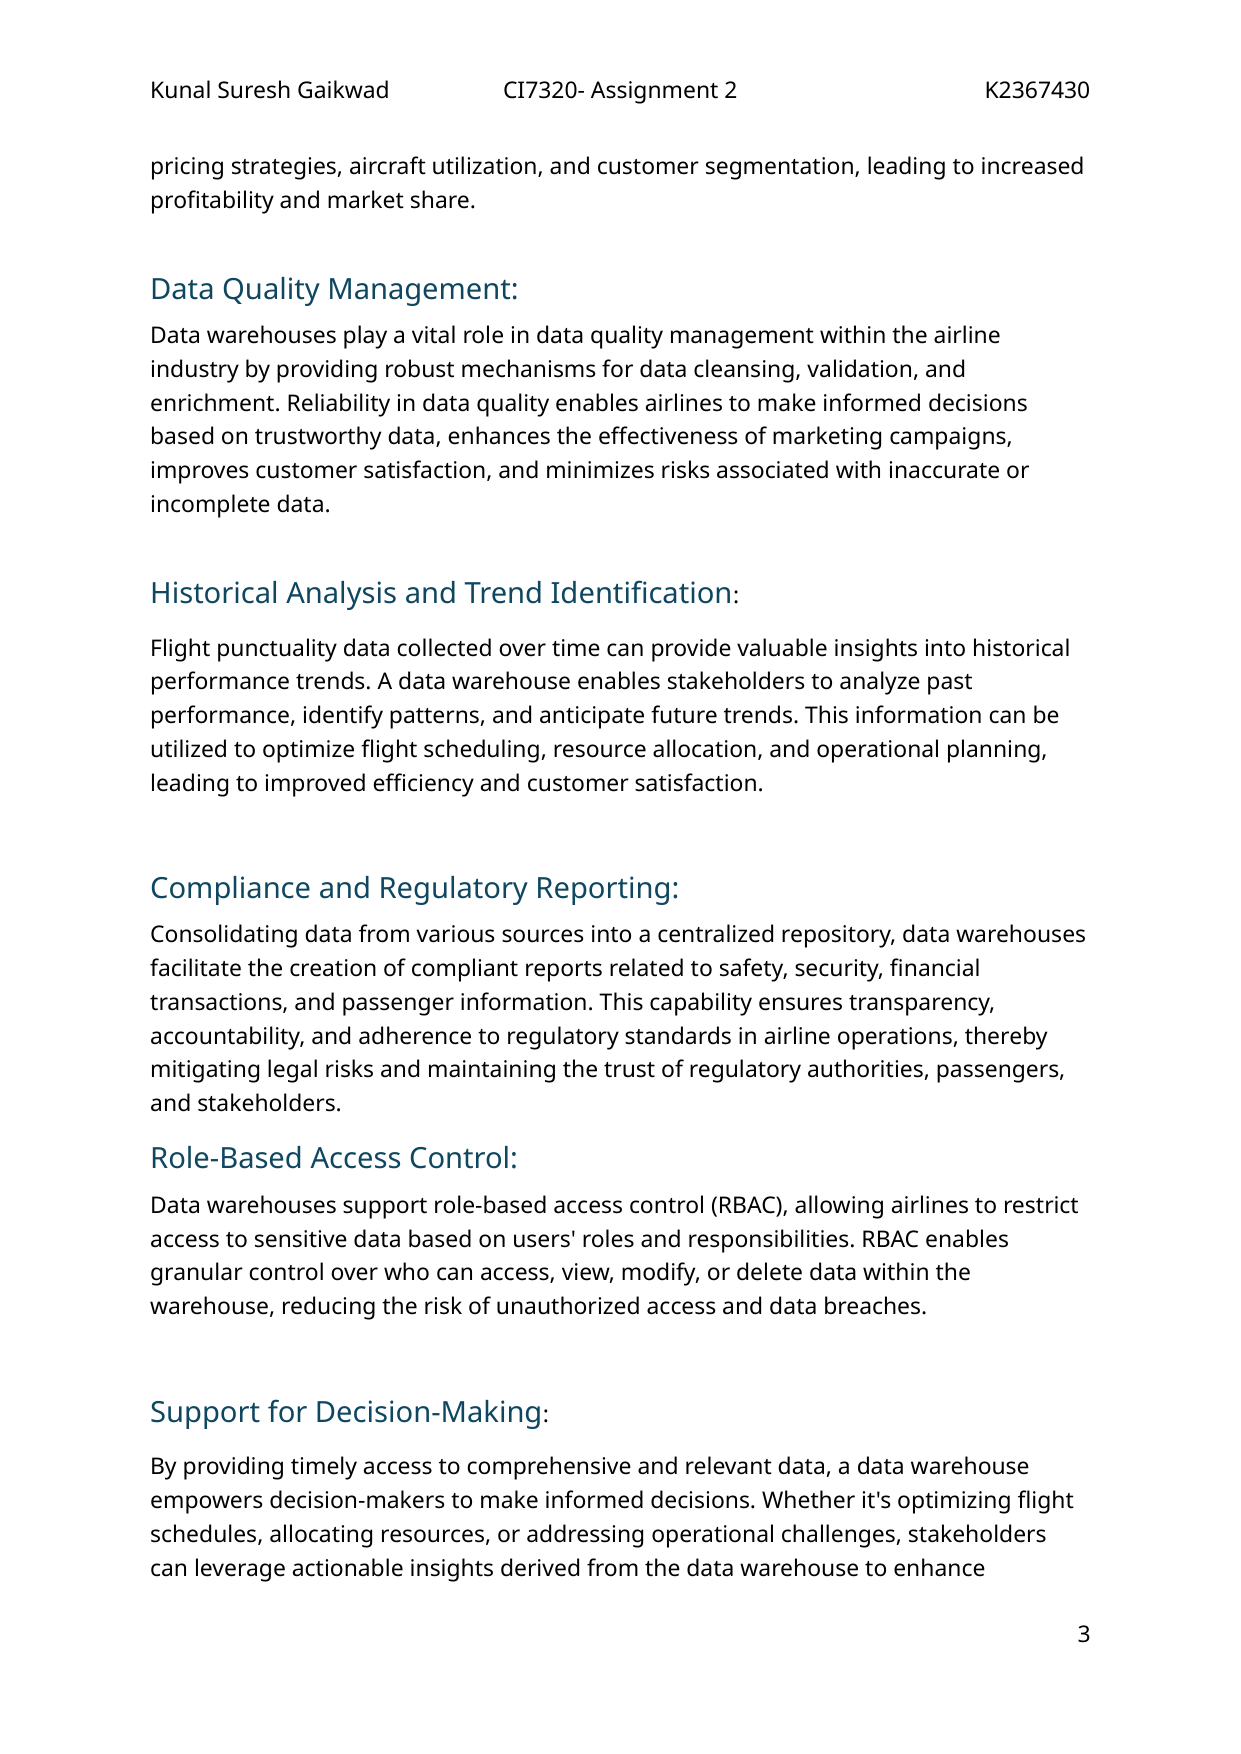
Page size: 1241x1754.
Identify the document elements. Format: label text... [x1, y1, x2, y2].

text Support for Decision-Making: [150, 1391, 1090, 1431]
text Historical Analysis and Trend Identification: [150, 572, 1090, 612]
text Consolidating data from various sources into a centralized repository, data warehouses facilitate the creation of compliant reports related to safety, security, financial transactions, and passenger information. This capability ensures transparency, accountability, and adherence to regulatory standards in airline operations, thereby mitigating legal risks and maintaining the trust of regulatory authorities, passengers, and stakeholders. [150, 918, 1090, 1118]
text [150, 1450, 1090, 1583]
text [150, 150, 1090, 249]
text Data warehouses support role-based access control (RBAC), allowing airlines to restrict access to sensitive data based on users' roles and responsibilities. RBAC enables granular control over who can access, view, modify, or delete data within the warehouse, reducing the risk of unauthorized access and data breaches. [150, 1189, 1090, 1321]
text Data warehouses play a vital role in data quality management within the airline industry by providing robust mechanisms for data cleansing, validation, and enrichment. Reliability in data quality enables airlines to make informed decisions based on trustworthy data, enhances the effectiveness of marketing campaigns, improves customer satisfaction, and minimizes risks associated with inaccurate or incomplete data. [150, 319, 1090, 553]
subtitle Data Quality Management: [150, 268, 1090, 308]
text Flight punctuality data collected over time can provide valuable insights into historical performance trends. A data warehouse enables stakeholders to analyze past performance, identify patterns, and anticipate future trends. This information can be utilized to optimize flight scheduling, resource allocation, and operational planning, leading to improved efficiency and customer satisfaction. [150, 631, 1090, 798]
subtitle Role-Based Access Control: [150, 1138, 1090, 1177]
subtitle Compliance and Regulatory Reporting: [150, 867, 1090, 907]
